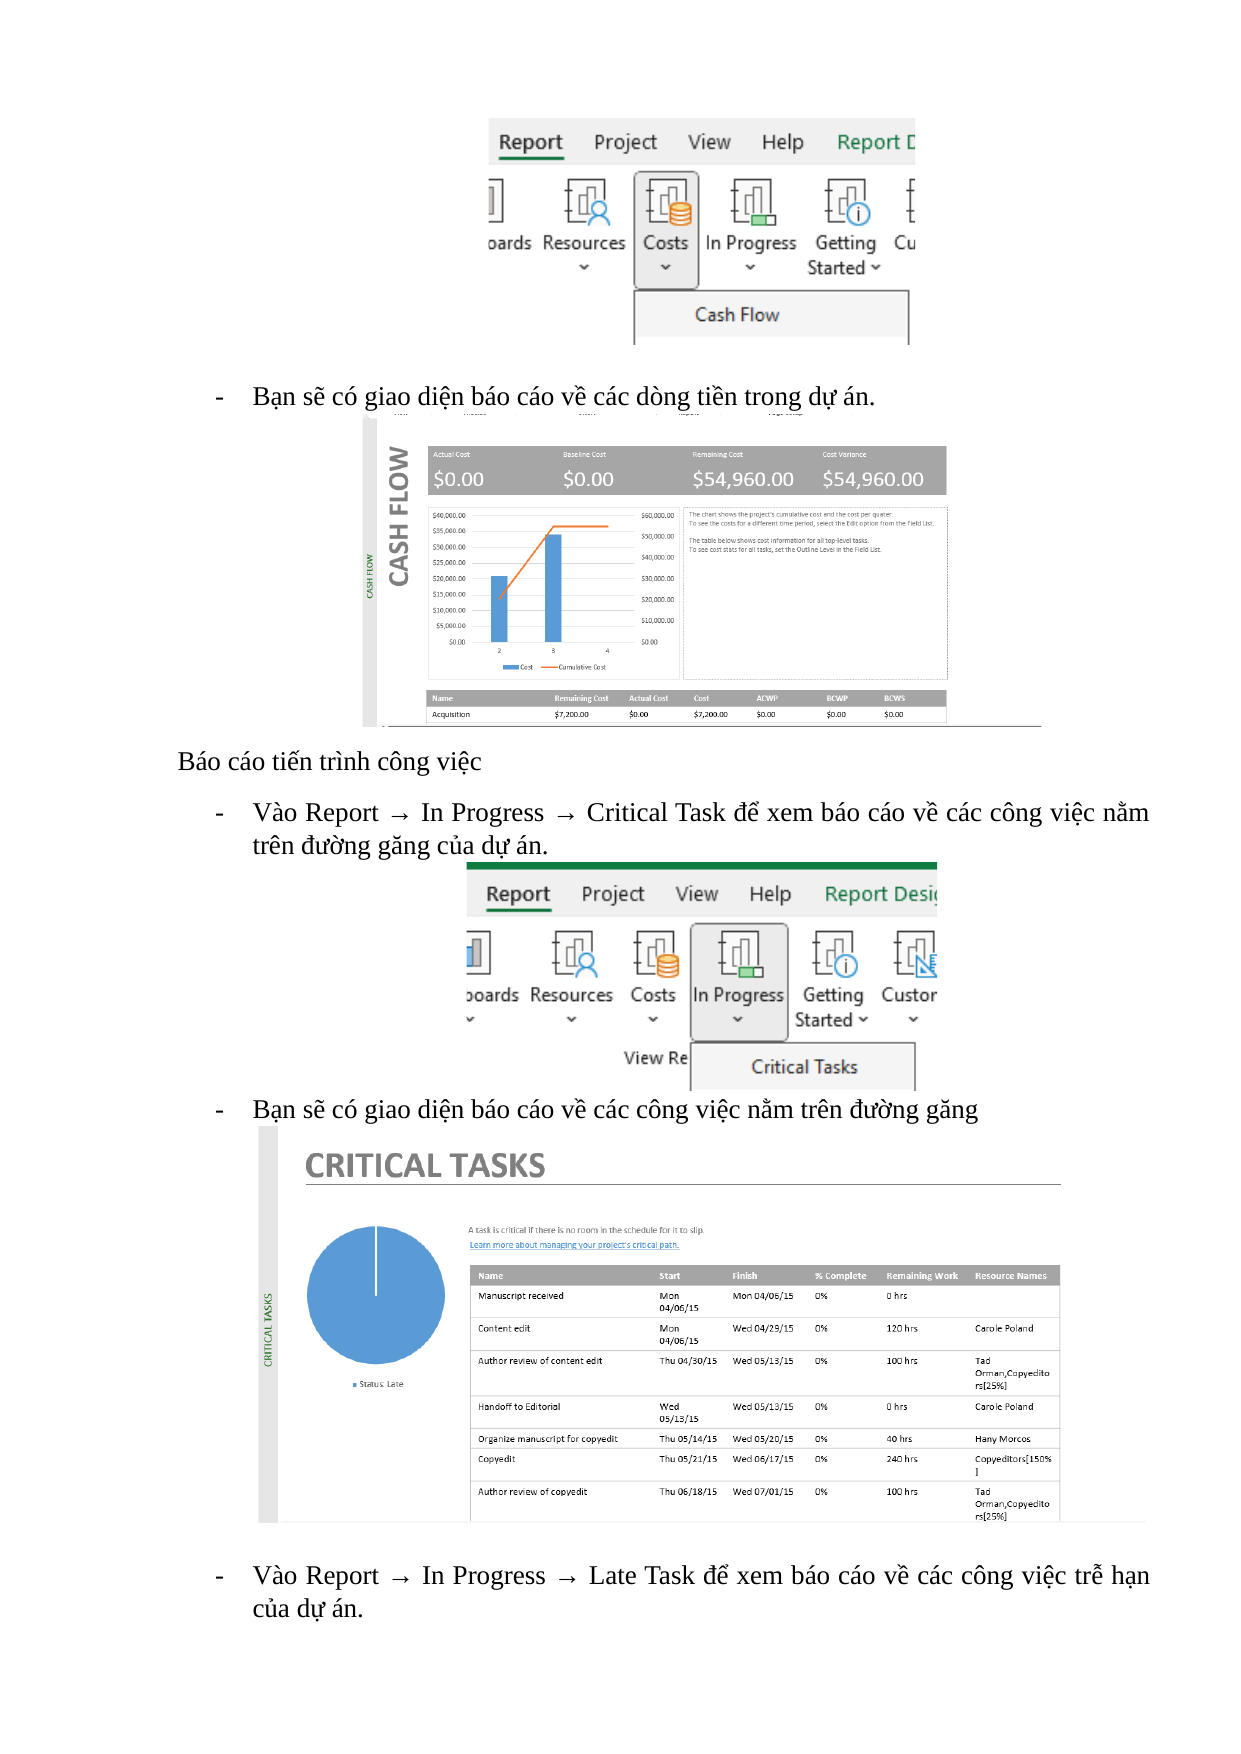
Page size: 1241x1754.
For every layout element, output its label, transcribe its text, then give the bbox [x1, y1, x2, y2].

list Bạn sẽ có giao diện báo cáo về các dòng tiền trong dự án. [215, 381, 1152, 412]
list Vào Report → In Progress → Late Task để xem báo cáo về các công việc trễ hạn của dự án. [215, 1559, 1152, 1623]
picture [488, 118, 916, 345]
picture [258, 1126, 1146, 1523]
list Vào Report → In Progress → Critical Task để xem báo cáo về các công việc nằm trên đường găng của dự án. [215, 796, 1152, 860]
picture [466, 862, 938, 1091]
picture [362, 414, 1042, 727]
list Bạn sẽ có giao diện báo cáo về các công việc nằm trên đường găng [215, 1093, 1152, 1124]
text Báo cáo tiến trình công việc [177, 746, 1152, 777]
